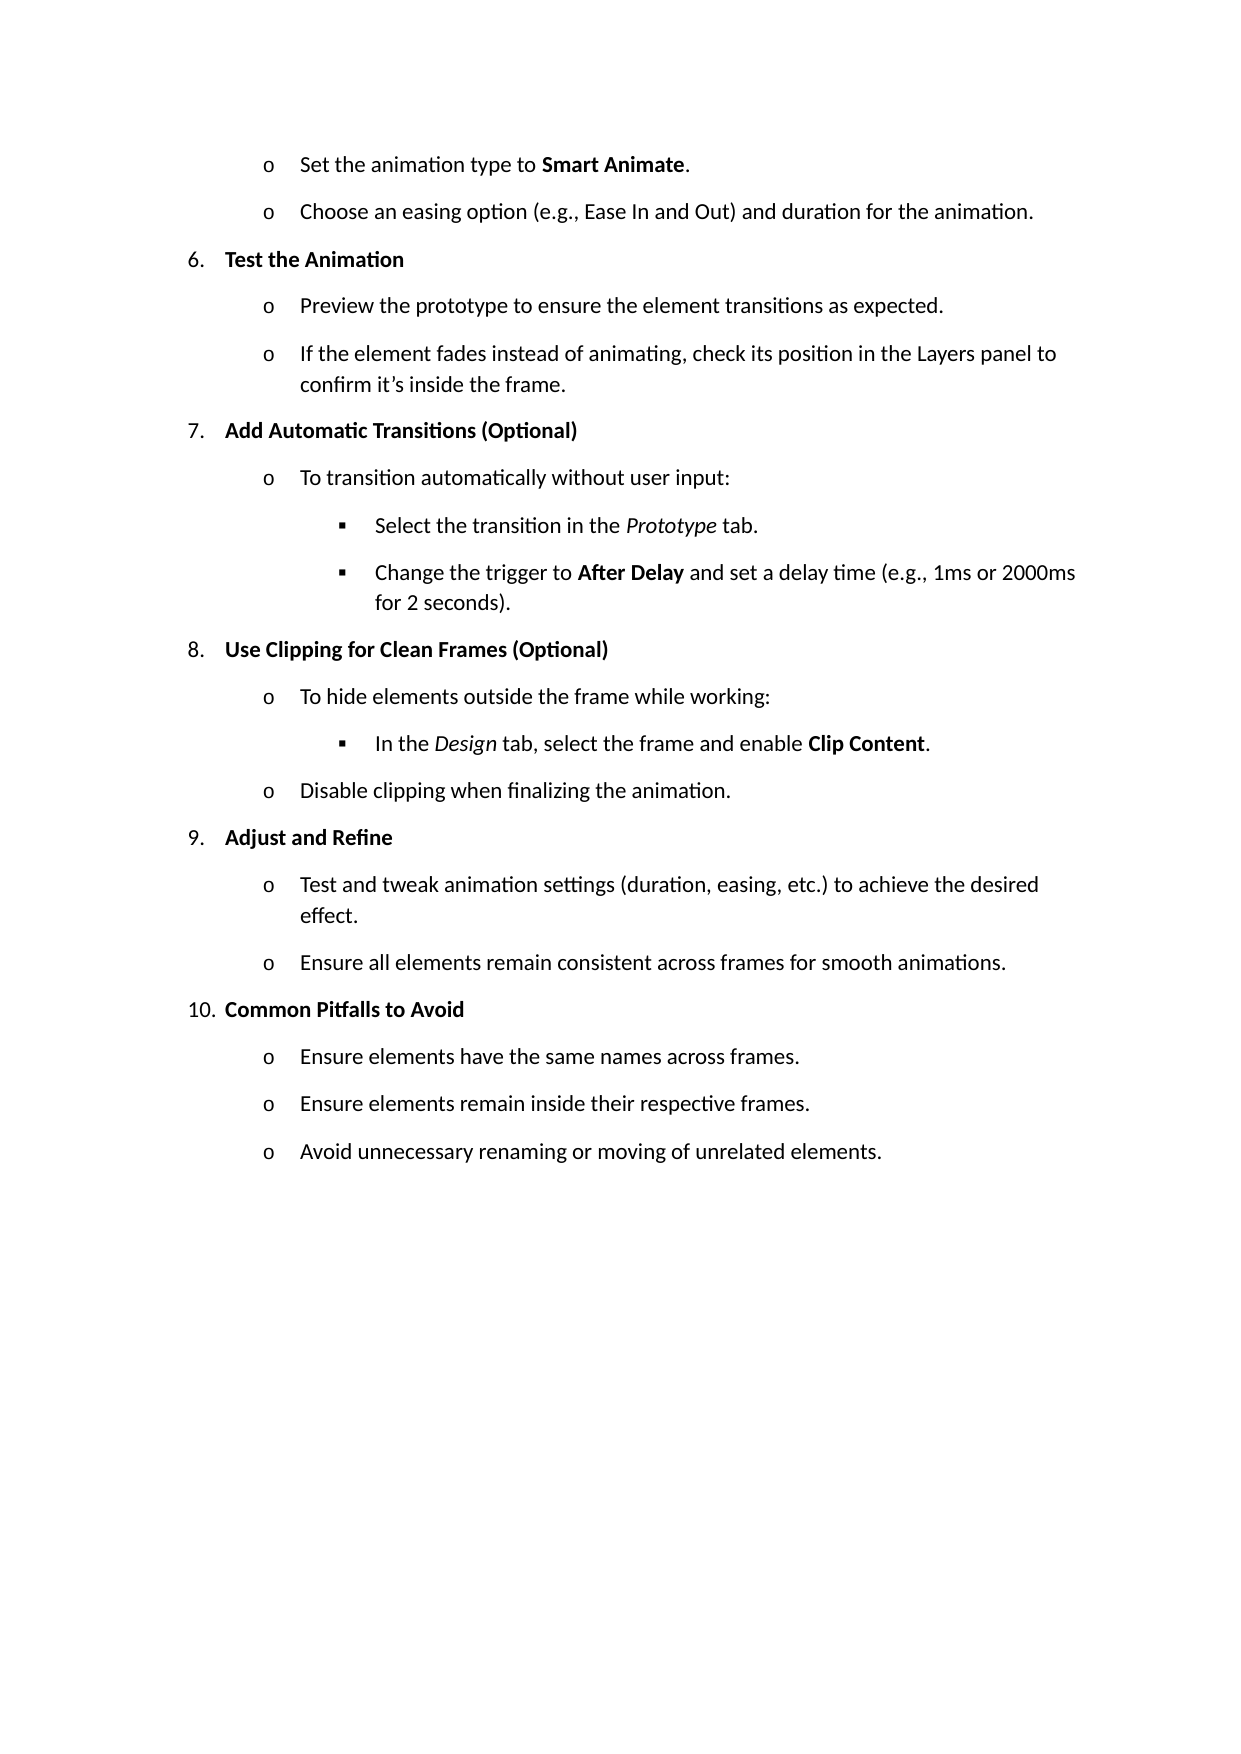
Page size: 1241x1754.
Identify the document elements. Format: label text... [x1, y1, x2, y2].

list To transition automatically without user input: [262, 463, 1090, 492]
list Test and tweak animation settings (duration, easing, etc.) to achieve the desired effect. [262, 870, 1090, 929]
list Select the transition in the Prototype tab. [337, 511, 1090, 539]
list Preview the prototype to ensure the element transitions as expected. [262, 292, 1090, 320]
list Test the Animation [187, 245, 1090, 273]
list Avoid unnecessary renaming or moving of unrelated elements. [262, 1137, 1090, 1166]
list If the element fades instead of animating, check its position in the Layers panel to confirm it’s inside the frame. [262, 339, 1090, 398]
list Choose an easing option (e.g., Ease In and Out) and duration for the animation. [262, 197, 1090, 226]
list Disable clipping when finalizing the animation. [262, 776, 1090, 804]
list Add Automatic Transitions (Optional) [187, 417, 1090, 445]
list In the Design tab, select the frame and enable Clip Content. [337, 729, 1090, 757]
list Ensure all elements remain consistent across frames for smooth animations. [262, 948, 1090, 976]
list Ensure elements remain inside their respective frames. [262, 1089, 1090, 1118]
list Ensure elements have the same names across frames. [262, 1042, 1090, 1071]
list Common Pitfalls to Avoid [187, 995, 1090, 1023]
list Set the animation type to Smart Animate. [262, 150, 1090, 178]
list Adjust and Refine [187, 823, 1090, 851]
list Use Clipping for Clean Frames (Optional) [187, 635, 1090, 663]
list To hide elements outside the frame while working: [262, 682, 1090, 710]
list Change the trigger to After Delay and set a delay time (e.g., 1ms or 2000ms for 2 seconds). [337, 558, 1090, 616]
